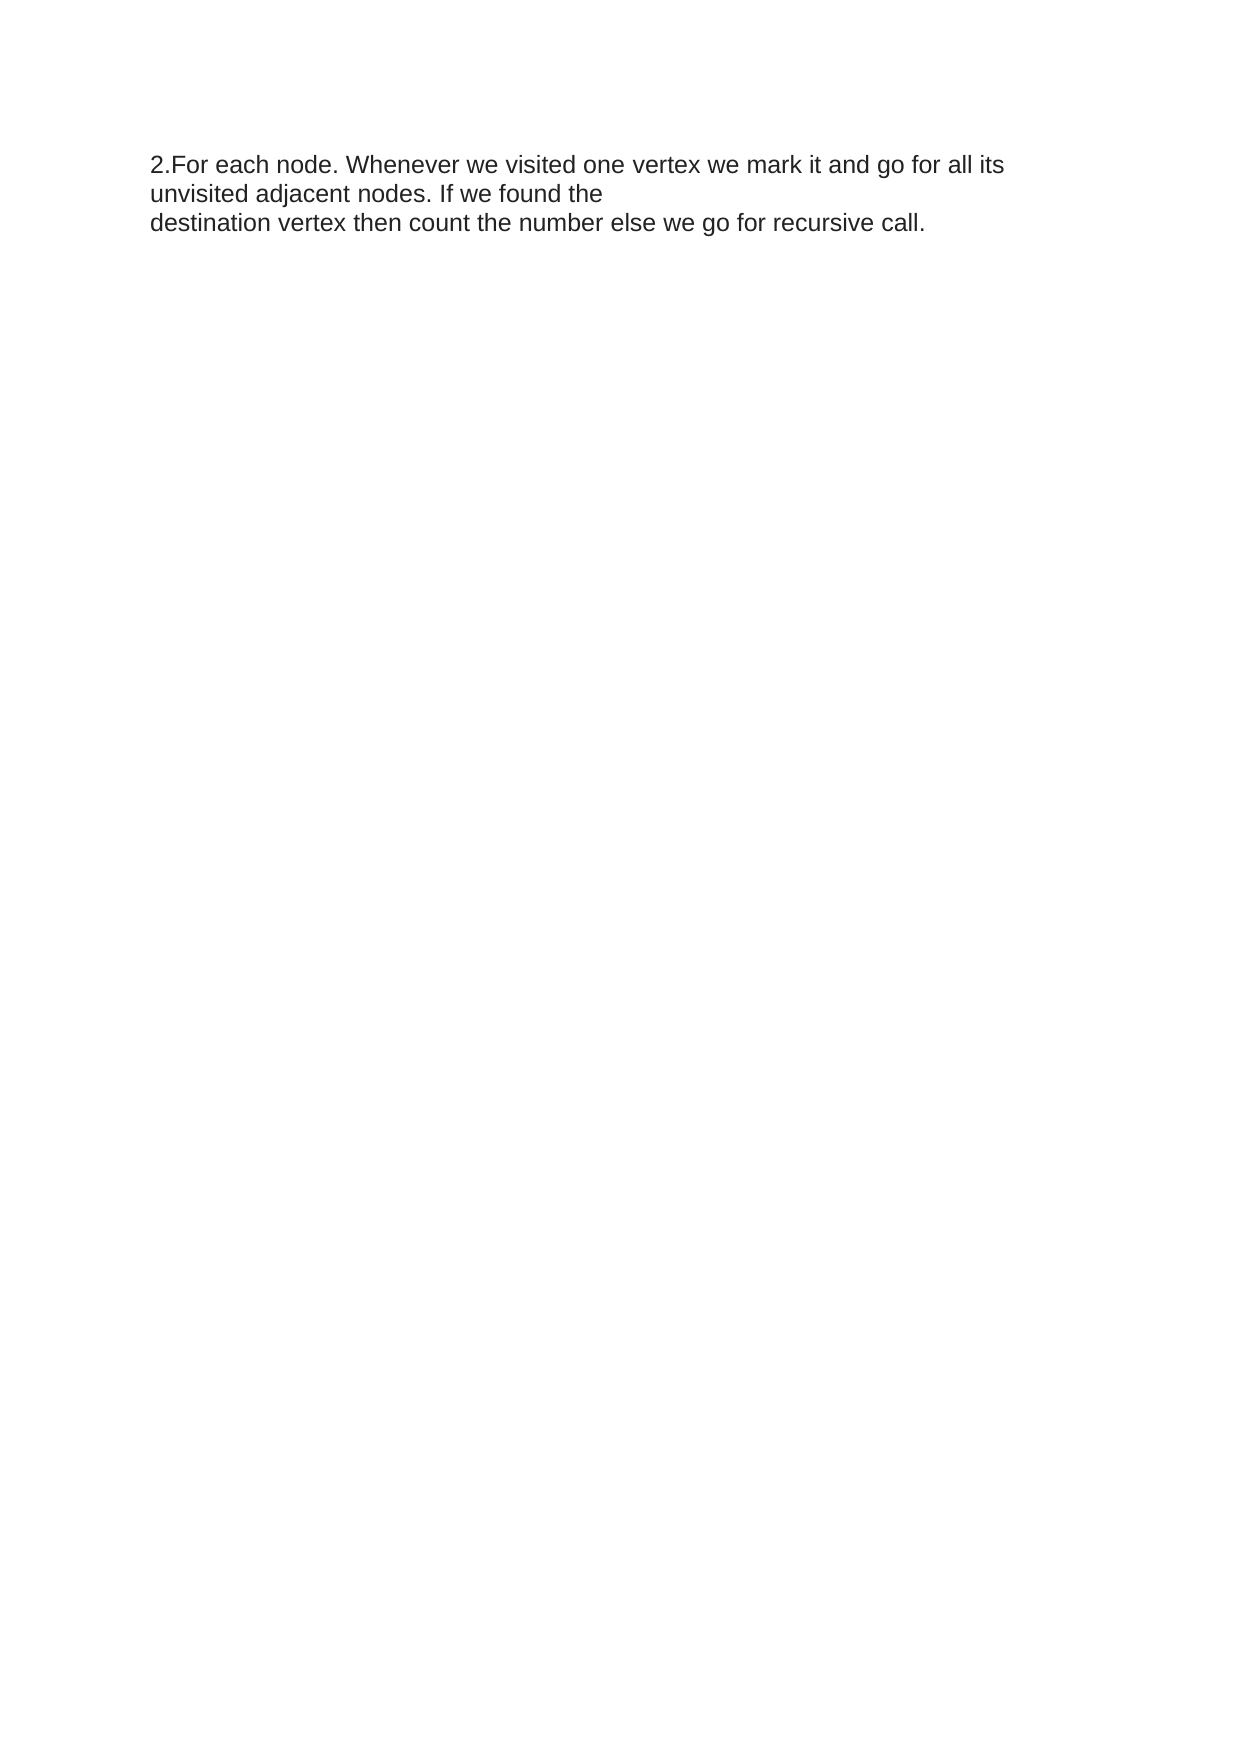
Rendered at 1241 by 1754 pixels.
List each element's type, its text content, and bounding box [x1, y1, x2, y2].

text 2.For each node. Whenever we visited one vertex we mark it and go for all its unvisited adjacent nodes. If we found the destination vertex then count the number else we go for recursive call. [150, 150, 1090, 236]
